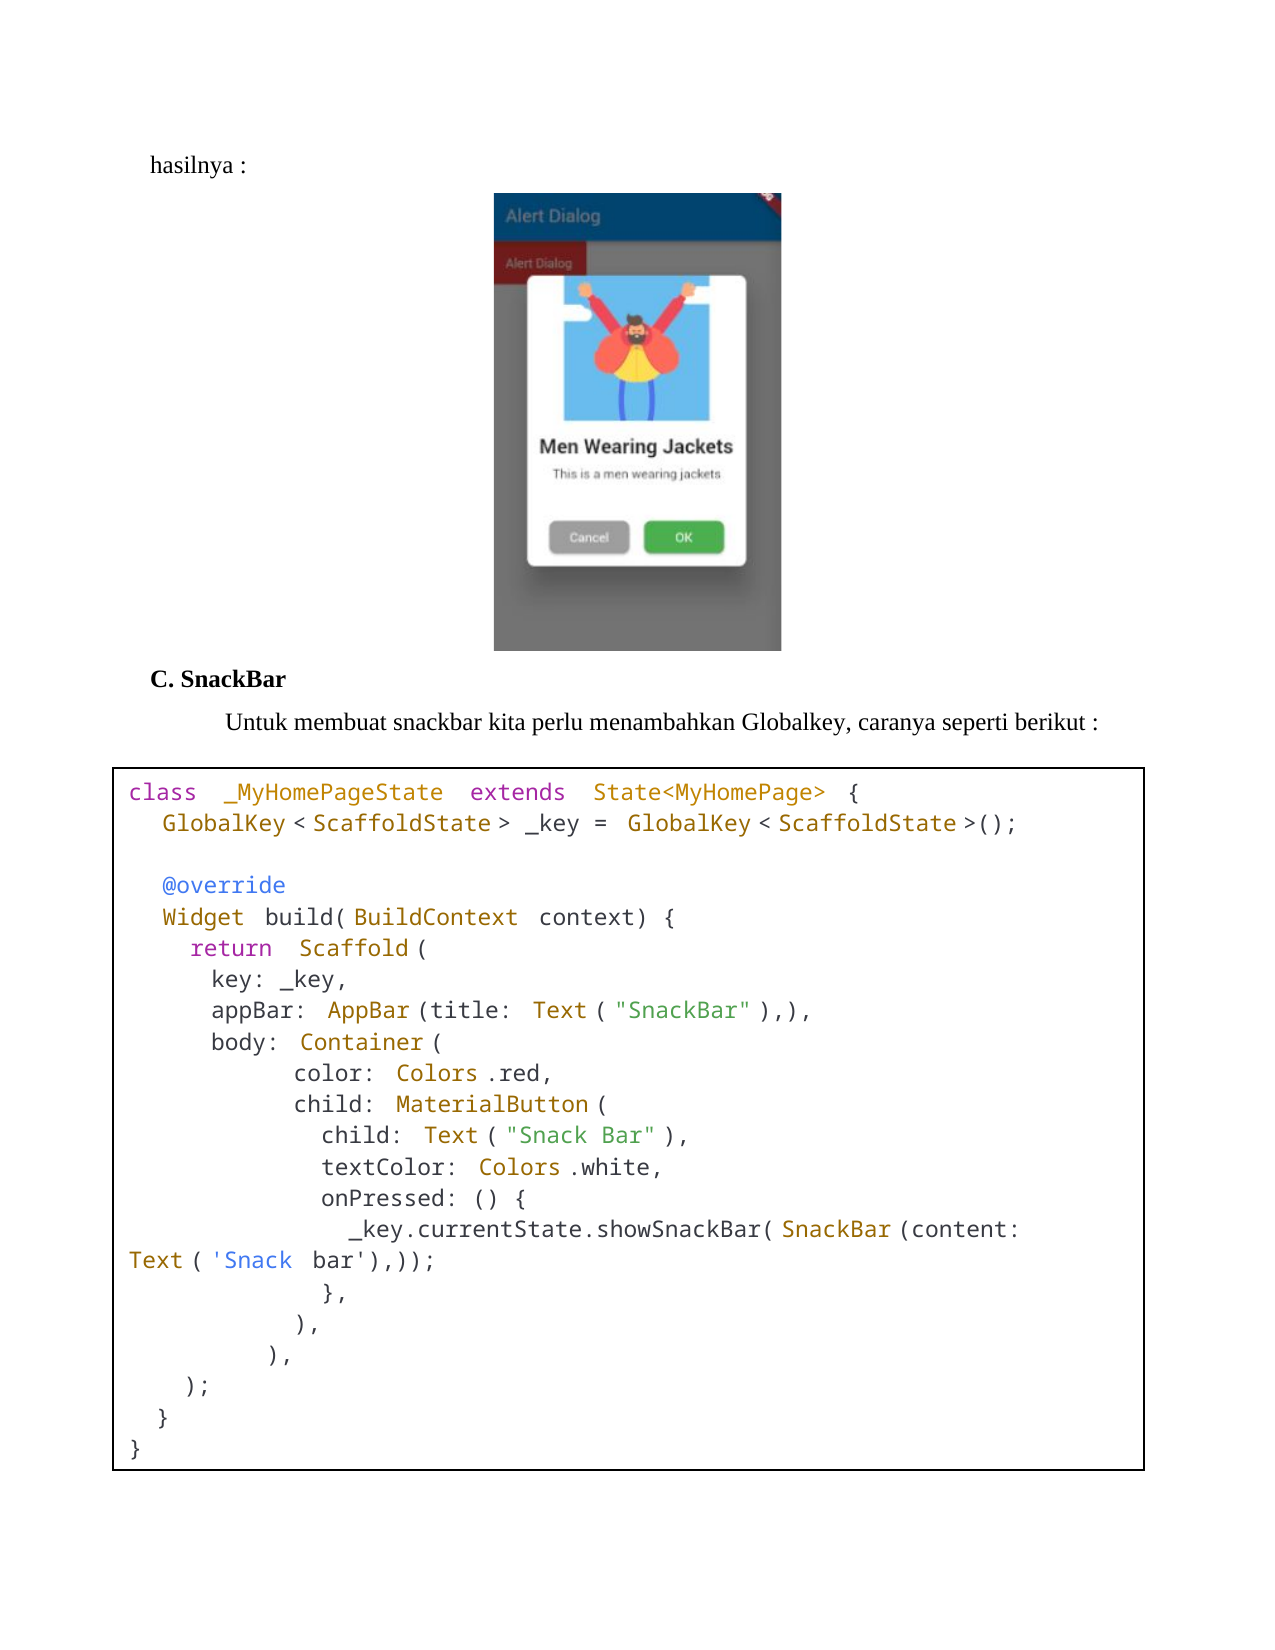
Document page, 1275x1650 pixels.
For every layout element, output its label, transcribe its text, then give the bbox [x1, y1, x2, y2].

text C. SnackBar [150, 664, 1125, 693]
picture [493, 193, 782, 651]
text Untuk membuat snackbar kita perlu menambahkan Globalkey, caranya seperti berikut : [150, 707, 1125, 736]
text hasilnya : [150, 150, 1125, 179]
